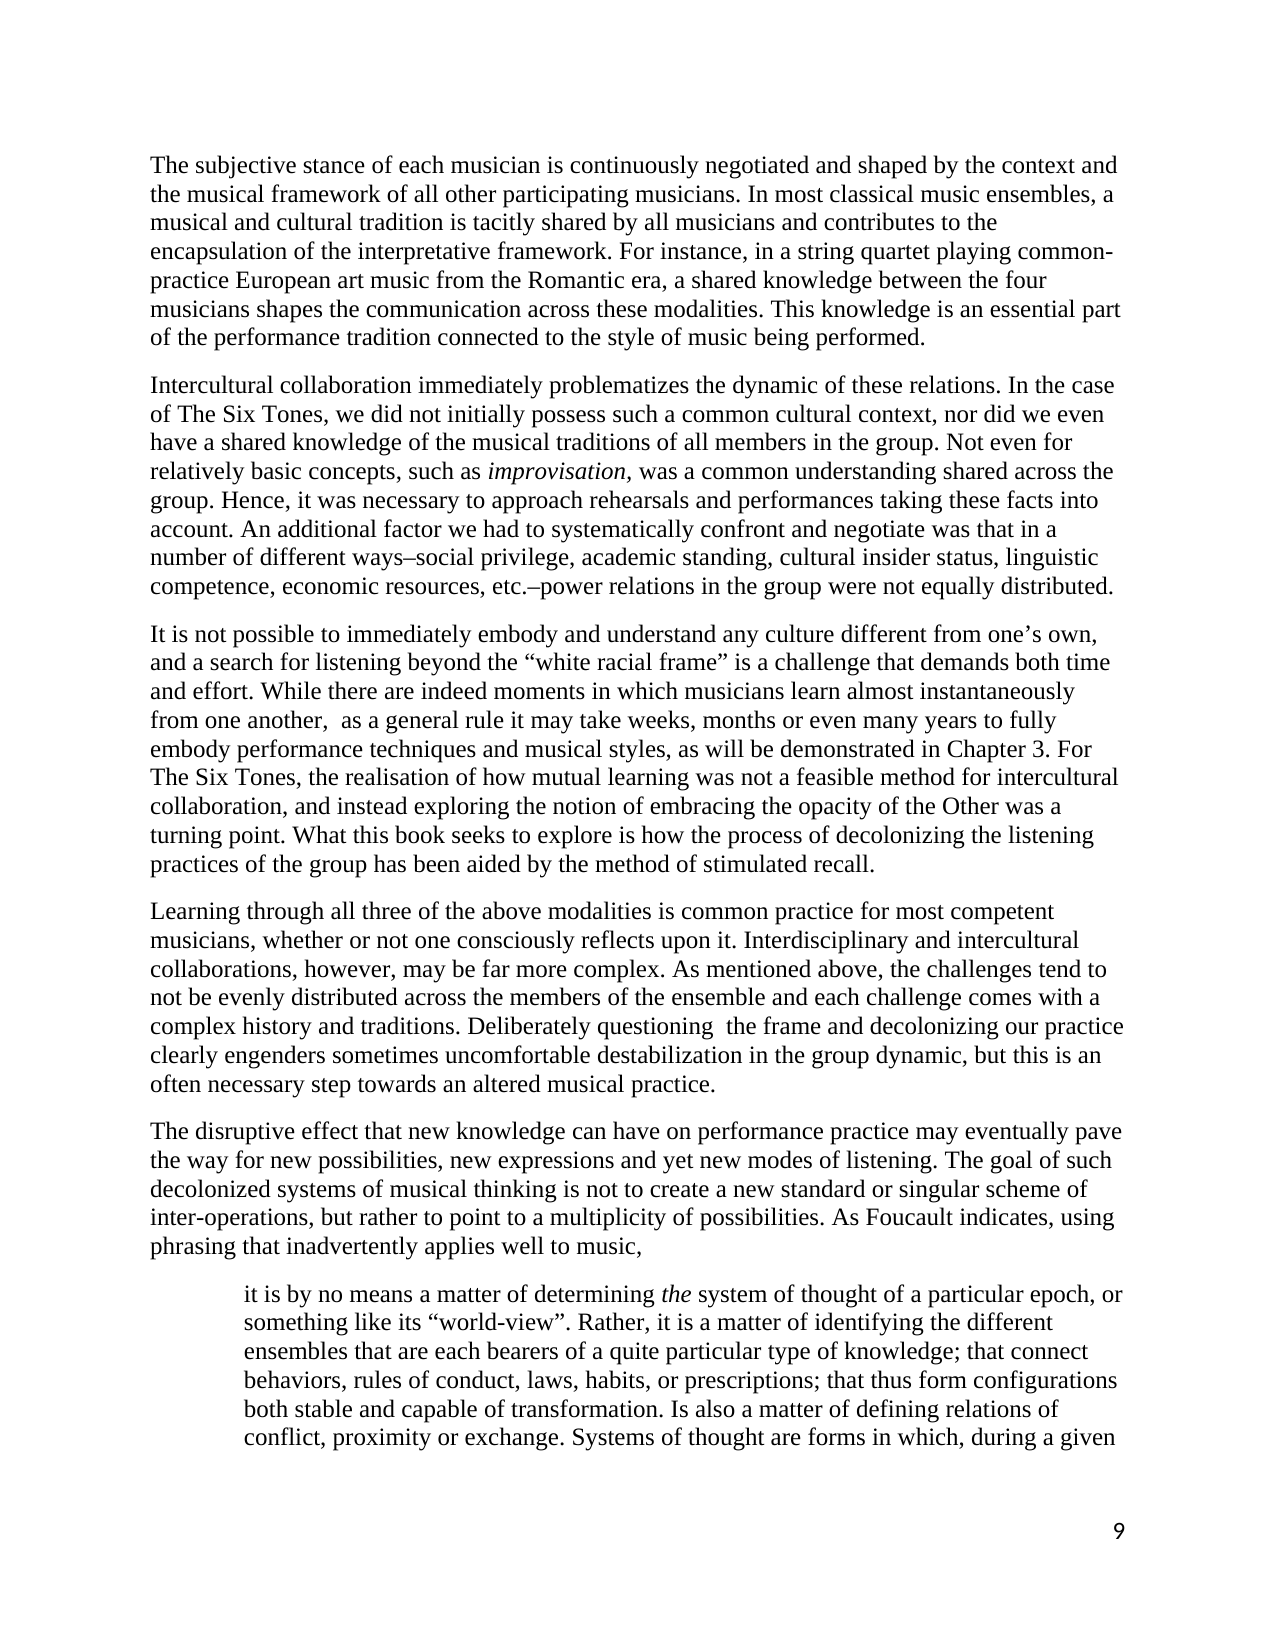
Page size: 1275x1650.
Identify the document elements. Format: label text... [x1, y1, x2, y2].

text The subjective stance of each musician is continuously negotiated and shaped by the context and the musical framework of all other participating musicians. In most classical music ensembles, a musical and cultural tradition is tacitly shared by all musicians and contributes to the encapsulation of the interpretative framework. For instance, in a string quartet playing common-practice European art music from the Romantic era, a shared knowledge between the four musicians shapes the communication across these modalities. This knowledge is an essential part of the performance tradition connected to the style of music being performed. [150, 150, 1125, 351]
text The disruptive effect that new knowledge can have on performance practice may eventually pave the way for new possibilities, new expressions and yet new modes of listening. The goal of such decolonized systems of musical thinking is not to create a new standard or singular scheme of inter-operations, but rather to point to a multiplicity of possibilities. As Foucault indicates, using phrasing that inadvertently applies well to music, [150, 1116, 1125, 1260]
text It is not possible to immediately embody and understand any culture different from one’s own, and a search for listening beyond the “white racial frame” is a challenge that demands both time and effort. While there are indeed moments in which musicians learn almost instantaneously from one another, as a general rule it may take weeks, months or even many years to fully embody performance techniques and musical styles, as will be demonstrated in Chapter 3. For The Six Tones, the realisation of how mutual learning was not a feasible method for intercultural collaboration, and instead exploring the notion of embracing the opacity of the Other was a turning point. What this book seeks to explore is how the process of decolonizing the listening practices of the group has been aided by the method of stimulated recall. [150, 619, 1125, 877]
text Intercultural collaboration immediately problematizes the dynamic of these relations. In the case of The Six Tones, we did not initially possess such a common cultural context, nor did we even have a shared knowledge of the musical traditions of all members in the group. Not even for relatively basic concepts, such as improvisation, was a common understanding shared across the group. Hence, it was necessary to approach rehearsals and performances taking these facts into account. An additional factor we had to systematically confront and negotiate was that in a number of different ways–social privilege, academic standing, cultural insider status, linguistic competence, economic resources, etc.–power relations in the group were not equally distributed. [150, 370, 1125, 600]
text Learning through all three of the above modalities is common practice for most competent musicians, whether or not one consciously reflects upon it. Interdisciplinary and intercultural collaborations, however, may be far more complex. As mentioned above, the challenges tend to not be evenly distributed across the members of the ensemble and each challenge comes with a complex history and traditions. Deliberately questioning the frame and decolonizing our practice clearly engenders sometimes uncomfortable destabilization in the group dynamic, but this is an often necessary step towards an altered musical practice. [150, 896, 1125, 1097]
